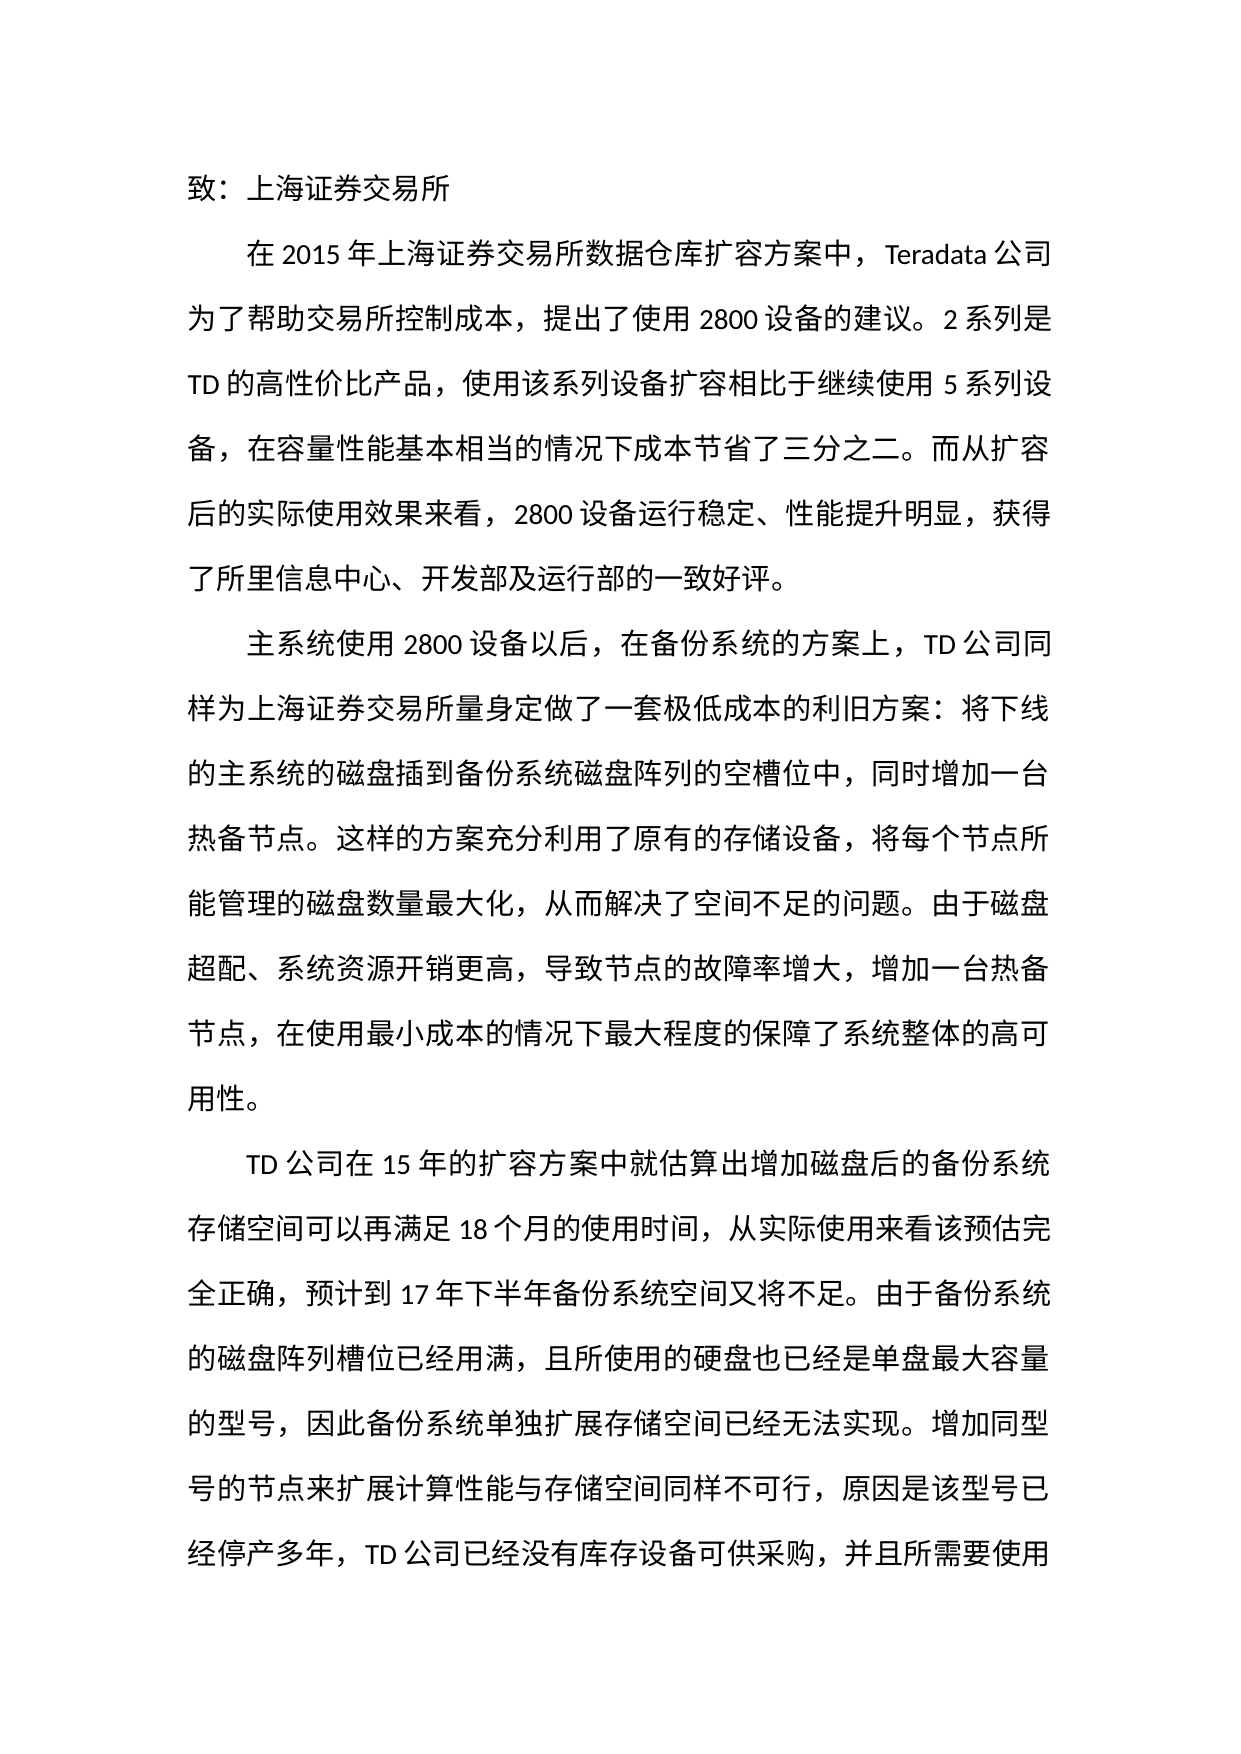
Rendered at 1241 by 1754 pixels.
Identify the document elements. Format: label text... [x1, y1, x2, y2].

text 致：上海证券交易所 [187, 154, 1053, 219]
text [187, 1129, 1053, 1584]
text 主系统使用2800设备以后，在备份系统的方案上，TD公司同样为上海证券交易所量身定做了一套极低成本的利旧方案：将下线的主系统的磁盘插到备份系统磁盘阵列的空槽位中，同时增加一台热备节点。这样的方案充分利用了原有的存储设备，将每个节点所能管理的磁盘数量最大化，从而解决了空间不足的问题。由于磁盘超配、系统资源开销更高，导致节点的故障率增大，增加一台热备节点，在使用最小成本的情况下最大程度的保障了系统整体的高可用性。 [187, 609, 1053, 1129]
text 在2015年上海证券交易所数据仓库扩容方案中，Teradata公司为了帮助交易所控制成本，提出了使用2800设备的建议。2系列是TD的高性价比产品，使用该系列设备扩容相比于继续使用5系列设备，在容量性能基本相当的情况下成本节省了三分之二。而从扩容后的实际使用效果来看，2800设备运行稳定、性能提升明显，获得了所里信息中心、开发部及运行部的一致好评。 [187, 219, 1053, 609]
